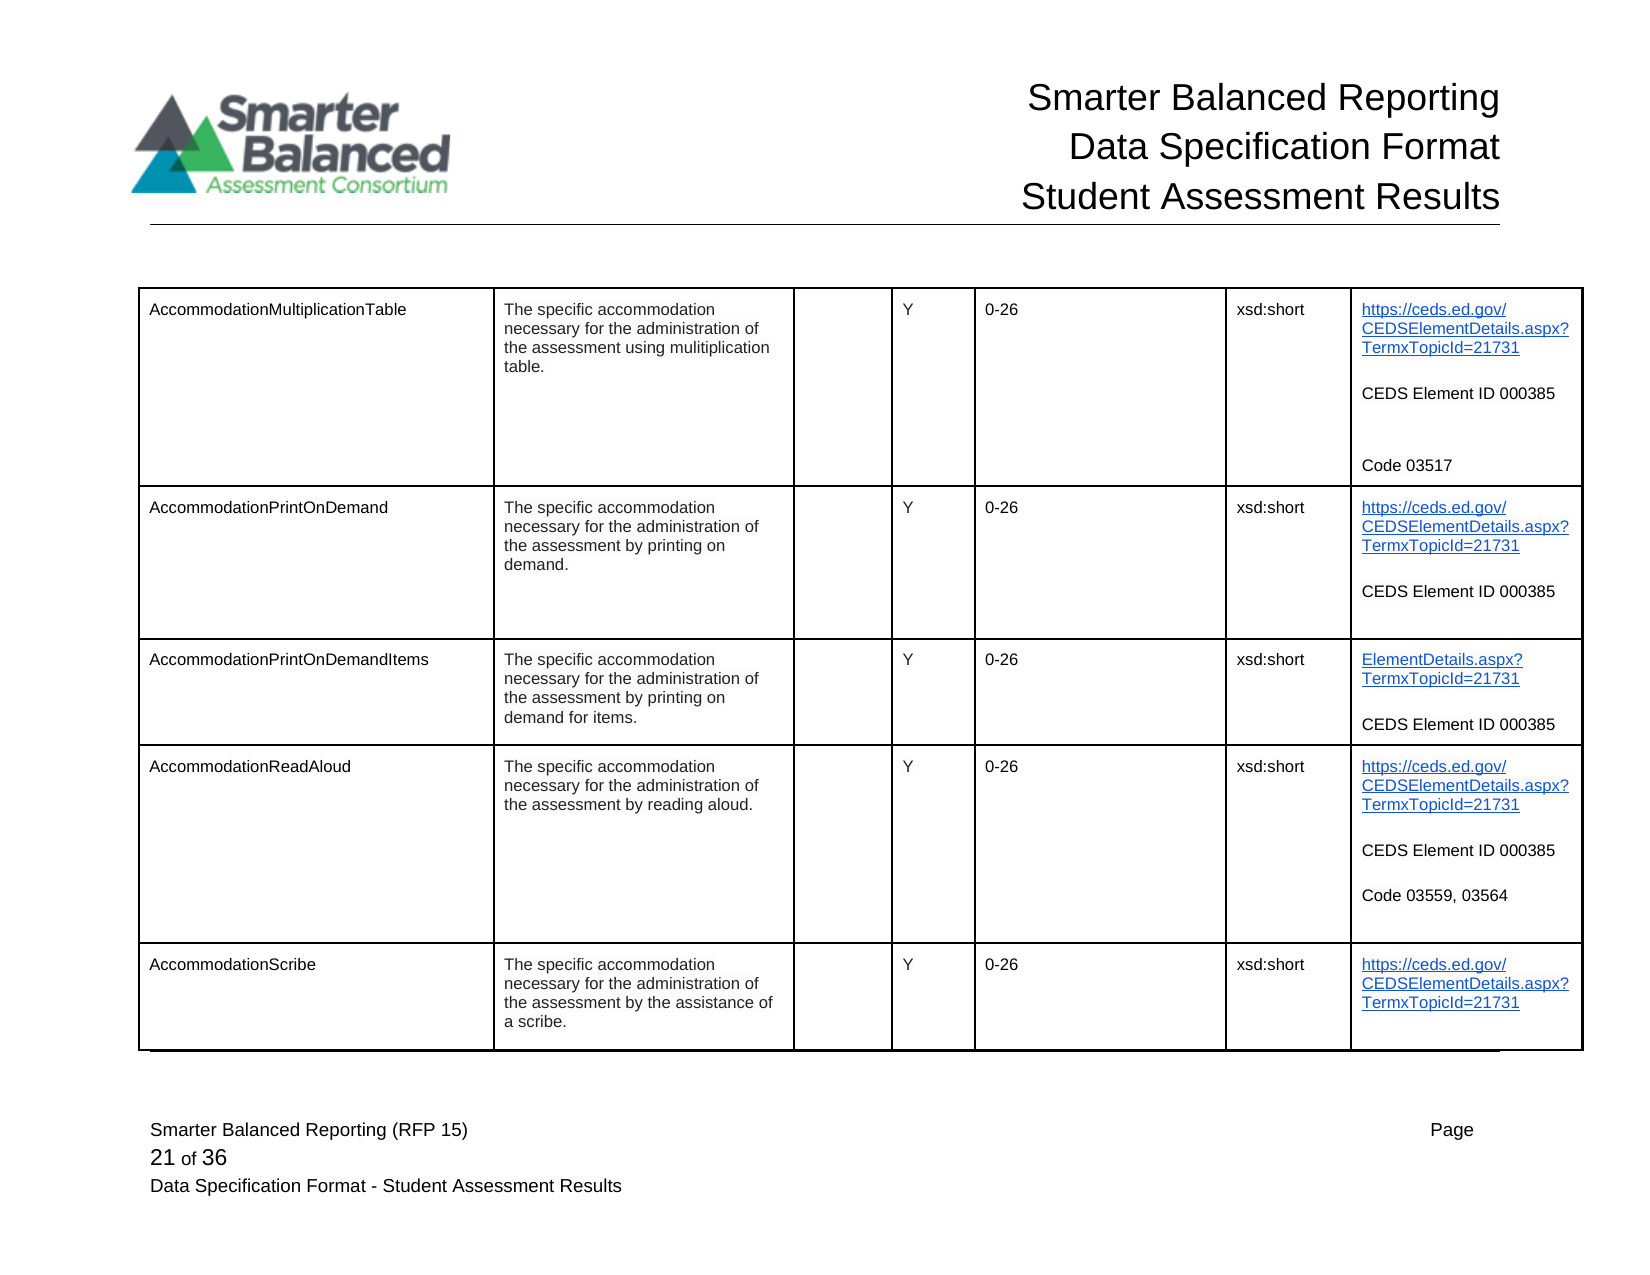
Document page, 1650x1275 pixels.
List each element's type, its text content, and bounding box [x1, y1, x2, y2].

table_cell AccommodationPrintOnDemandItems [140, 640, 493, 744]
table_cell https://ceds.ed.gov/CEDSElementDetails.aspx?TermxTopicId=21731 CEDS Element ID 000385 Code 03559, 03564 [1352, 746, 1581, 942]
table_cell Y [893, 640, 974, 744]
table_cell AccommodationMultiplicationTable [140, 289, 493, 485]
table_cell xsd:short [1227, 289, 1350, 485]
table_cell xsd:short [1227, 640, 1350, 744]
table_cell 0-26 [976, 289, 1225, 485]
table_cell xsd:short [1227, 487, 1350, 637]
table_cell https://ceds.ed.gov/CEDSElementDetails.aspx?TermxTopicId=21731 CEDS Element ID 000385 [1352, 487, 1581, 637]
table_cell [795, 746, 891, 942]
table_cell [795, 640, 891, 744]
table_cell [795, 289, 891, 485]
table_cell [795, 944, 891, 1049]
table_cell Y [893, 289, 974, 485]
table_cell Y [893, 746, 974, 942]
table_cell xsd:short [1227, 746, 1350, 942]
table_cell The specific accommodation necessary for the administration of the assessment by the assistance of a scribe. [495, 944, 793, 1049]
table_cell xsd:short [1227, 944, 1350, 1049]
table_cell AccommodationScribe [140, 944, 493, 1049]
table_cell AccommodationPrintOnDemand [140, 487, 493, 637]
table_cell The specific accommodation necessary for the administration of the assessment by printing on demand for items. [495, 640, 793, 744]
table_cell 0-26 [976, 487, 1225, 637]
table_cell Y [893, 944, 974, 1049]
table_cell ElementDetails.aspx?TermxTopicId=21731 CEDS Element ID 000385 [1352, 640, 1581, 744]
table_cell https://ceds.ed.gov/CEDSElementDetails.aspx?TermxTopicId=21731 CEDS Element ID 000385 [1352, 944, 1581, 1049]
table_cell The specific accommodation necessary for the administration of the assessment by printing on demand. [495, 487, 793, 637]
table_cell https://ceds.ed.gov/CEDSElementDetails.aspx?TermxTopicId=21731 CEDS Element ID 000385 Code 03517 [1352, 289, 1581, 485]
table_cell The specific accommodation necessary for the administration of the assessment by reading aloud. [495, 746, 793, 942]
table_cell Y [893, 487, 974, 637]
picture [131, 92, 451, 193]
table_cell The specific accommodation necessary for the administration of the assessment using mulitiplication table. [495, 289, 793, 485]
table_cell 0-26 [976, 944, 1225, 1049]
table_cell [795, 487, 891, 637]
table_cell 0-26 [976, 746, 1225, 942]
table_cell AccommodationReadAloud [140, 746, 493, 942]
table_cell 0-26 [976, 640, 1225, 744]
